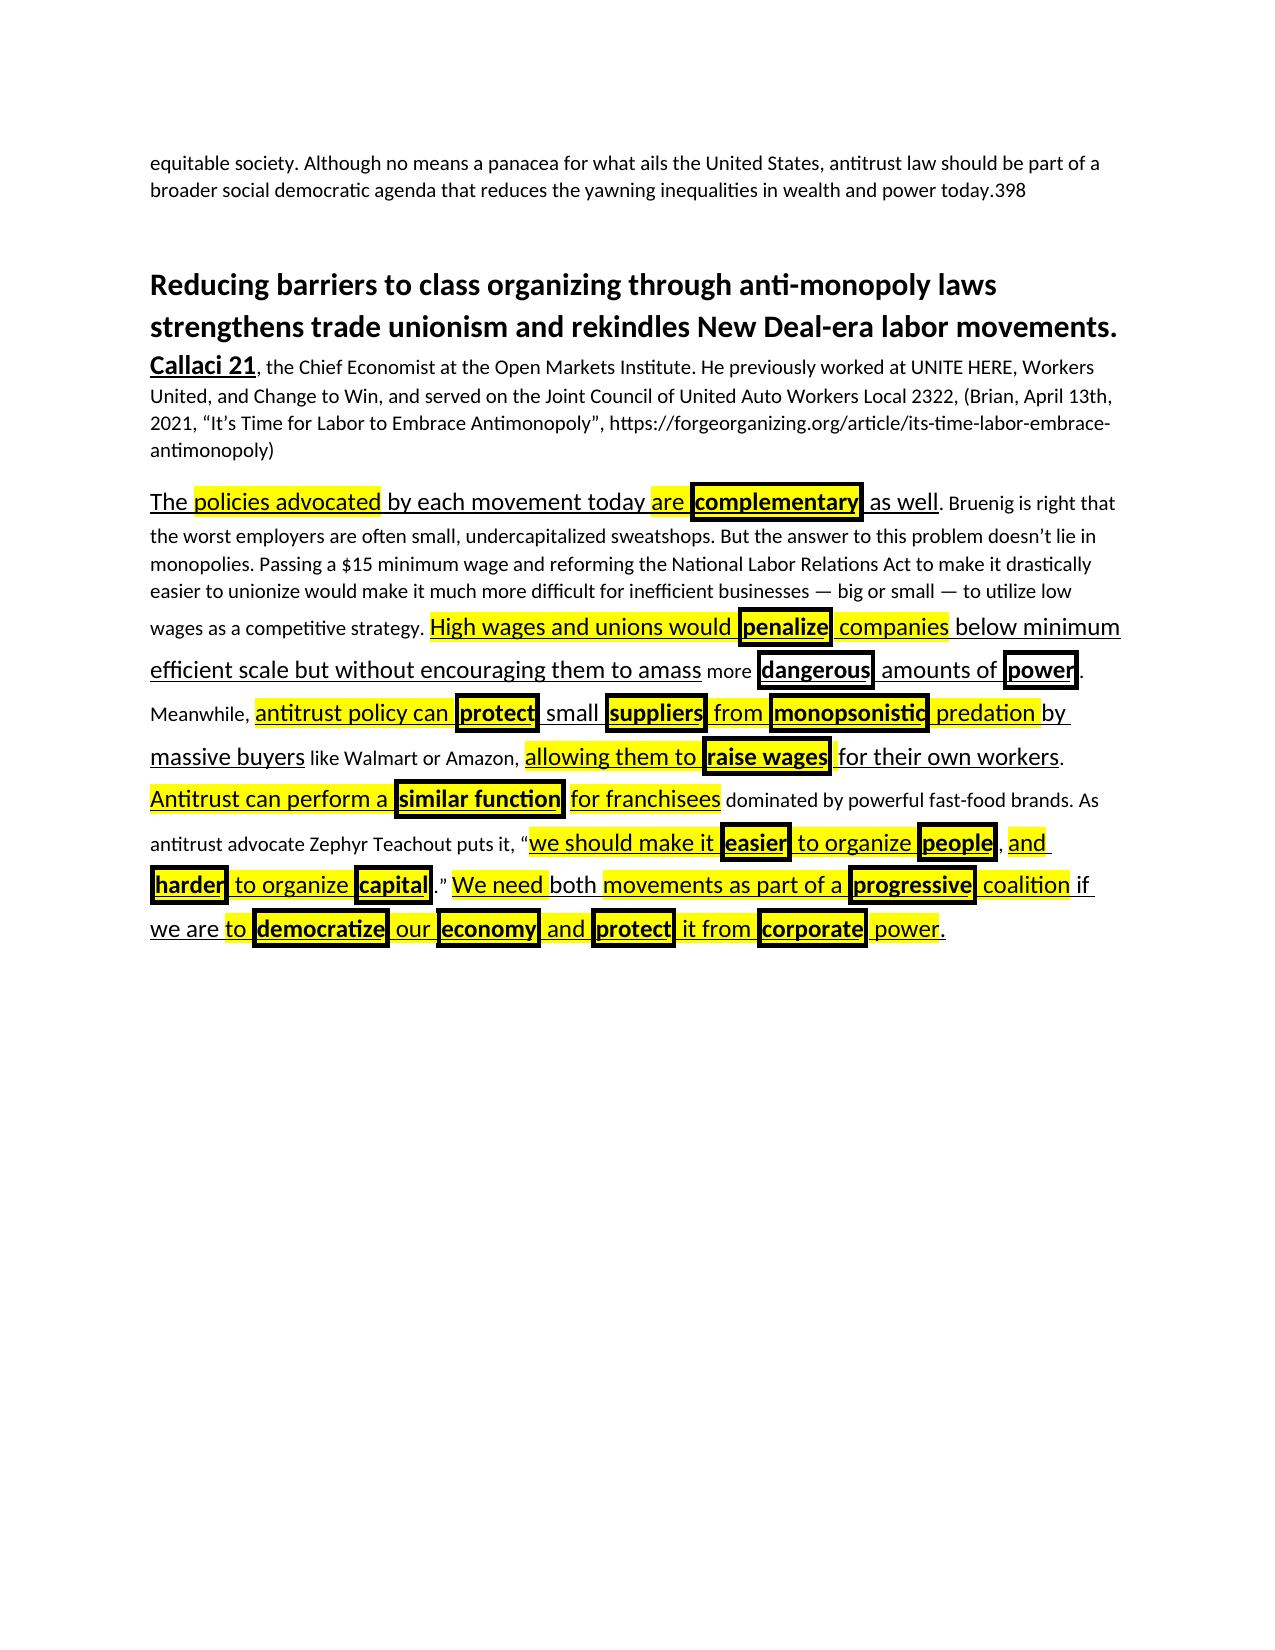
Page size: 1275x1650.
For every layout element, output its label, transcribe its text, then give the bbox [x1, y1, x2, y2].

subtitle Reducing barriers to class organizing through anti-monopoly laws strengthens trade unionism and rekindles New Deal-era labor movements. [150, 266, 1125, 345]
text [150, 150, 1125, 203]
text The policies advocated by each movement today are complementary as well. Bruenig is right that the worst employers are often small, undercapitalized sweatshops. But the answer to this problem doesn’t lie in monopolies. Passing a $15 minimum wage and reforming the National Labor Relations Act to make it drastically easier to unionize would make it much more difficult for inefficient businesses — big or small — to utilize low wages as a competitive strategy. High wages and unions would penalize companies below minimum efficient scale but without encouraging them to amass more dangerous amounts of power. Meanwhile, antitrust policy can protect small suppliers from monopsonistic predation by massive buyers like Walmart or Amazon, allowing them to raise wages for their own workers. Antitrust can perform a similar function for franchisees dominated by powerful fast-food brands. As antitrust advocate Zephyr Teachout puts it, “we should make it easier to organize people, and harder to organize capital.” We need both movements as part of a progressive coalition if we are to democratize our economy and protect it from corporate power. [150, 482, 1125, 948]
text Callaci 21, the Chief Economist at the Open Markets Institute. He previously worked at UNITE HERE, Workers United, and Change to Win, and served on the Joint Council of United Auto Workers Local 2322, (Brian, April 13th, 2021, “It’s Time for Labor to Embrace Antimonopoly”, https://forgeorganizing.org/article/its-time-labor-embrace-antimonopoly) [150, 348, 1125, 463]
